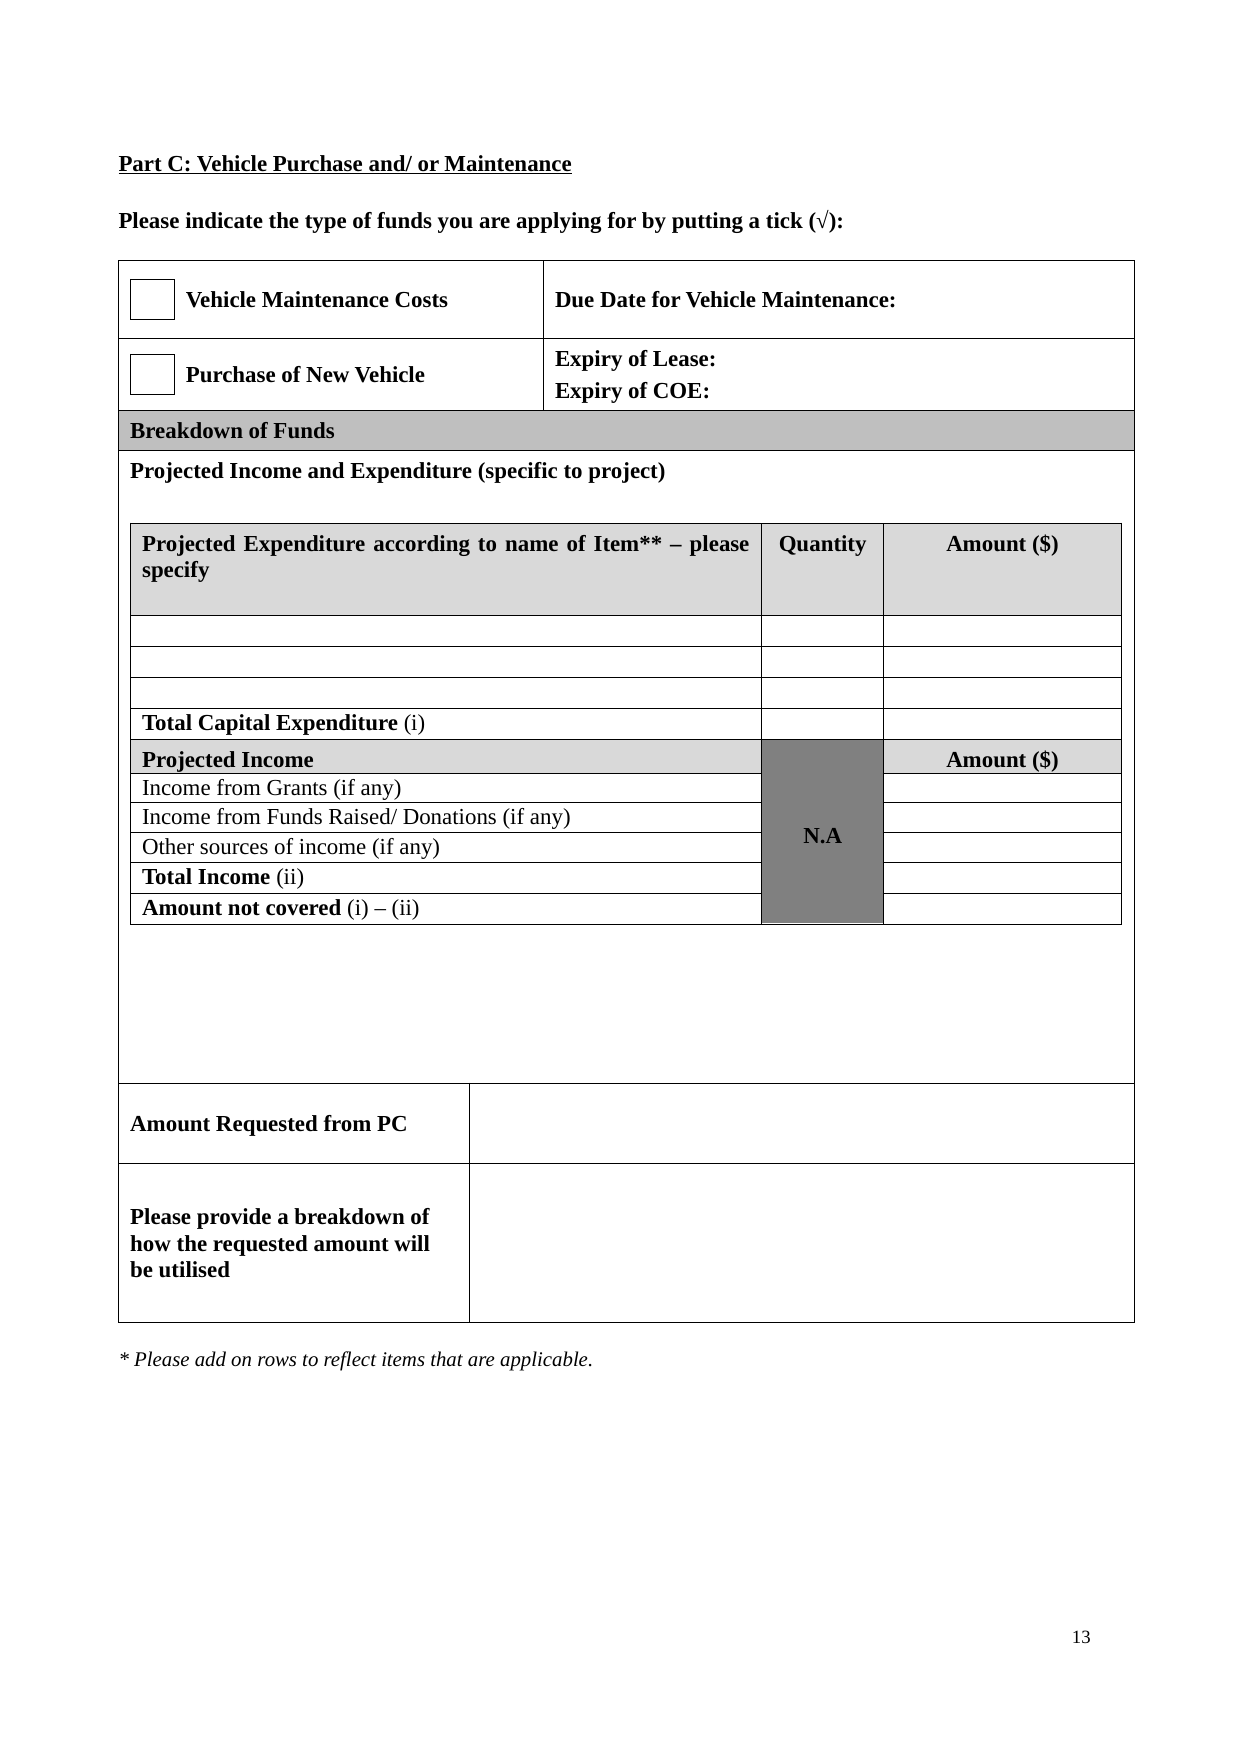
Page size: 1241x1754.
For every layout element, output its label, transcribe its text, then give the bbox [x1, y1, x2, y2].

text * Please add on rows to reflect items that are applicable. [118, 1347, 1090, 1371]
text Part C: Vehicle Purchase and/ or Maintenance [118, 150, 1090, 176]
table_cell Amount Requested from PC [119, 1084, 469, 1163]
table_cell Projected Income and Expenditure (specific to project) [119, 451, 1134, 1083]
table_cell Breakdown of Funds [119, 411, 1134, 450]
table_cell Expiry of Lease: Expiry of COE: [544, 339, 1134, 410]
text Please indicate the type of funds you are applying for by putting a tick (√): [118, 207, 1090, 234]
table_cell [470, 1164, 1134, 1322]
table_header [119, 261, 543, 338]
table_cell [119, 339, 543, 410]
table_cell [470, 1084, 1134, 1163]
table_header Due Date for Vehicle Maintenance: [544, 261, 1134, 338]
table_cell Please provide a breakdown of how the requested amount will be utilised [119, 1164, 469, 1322]
